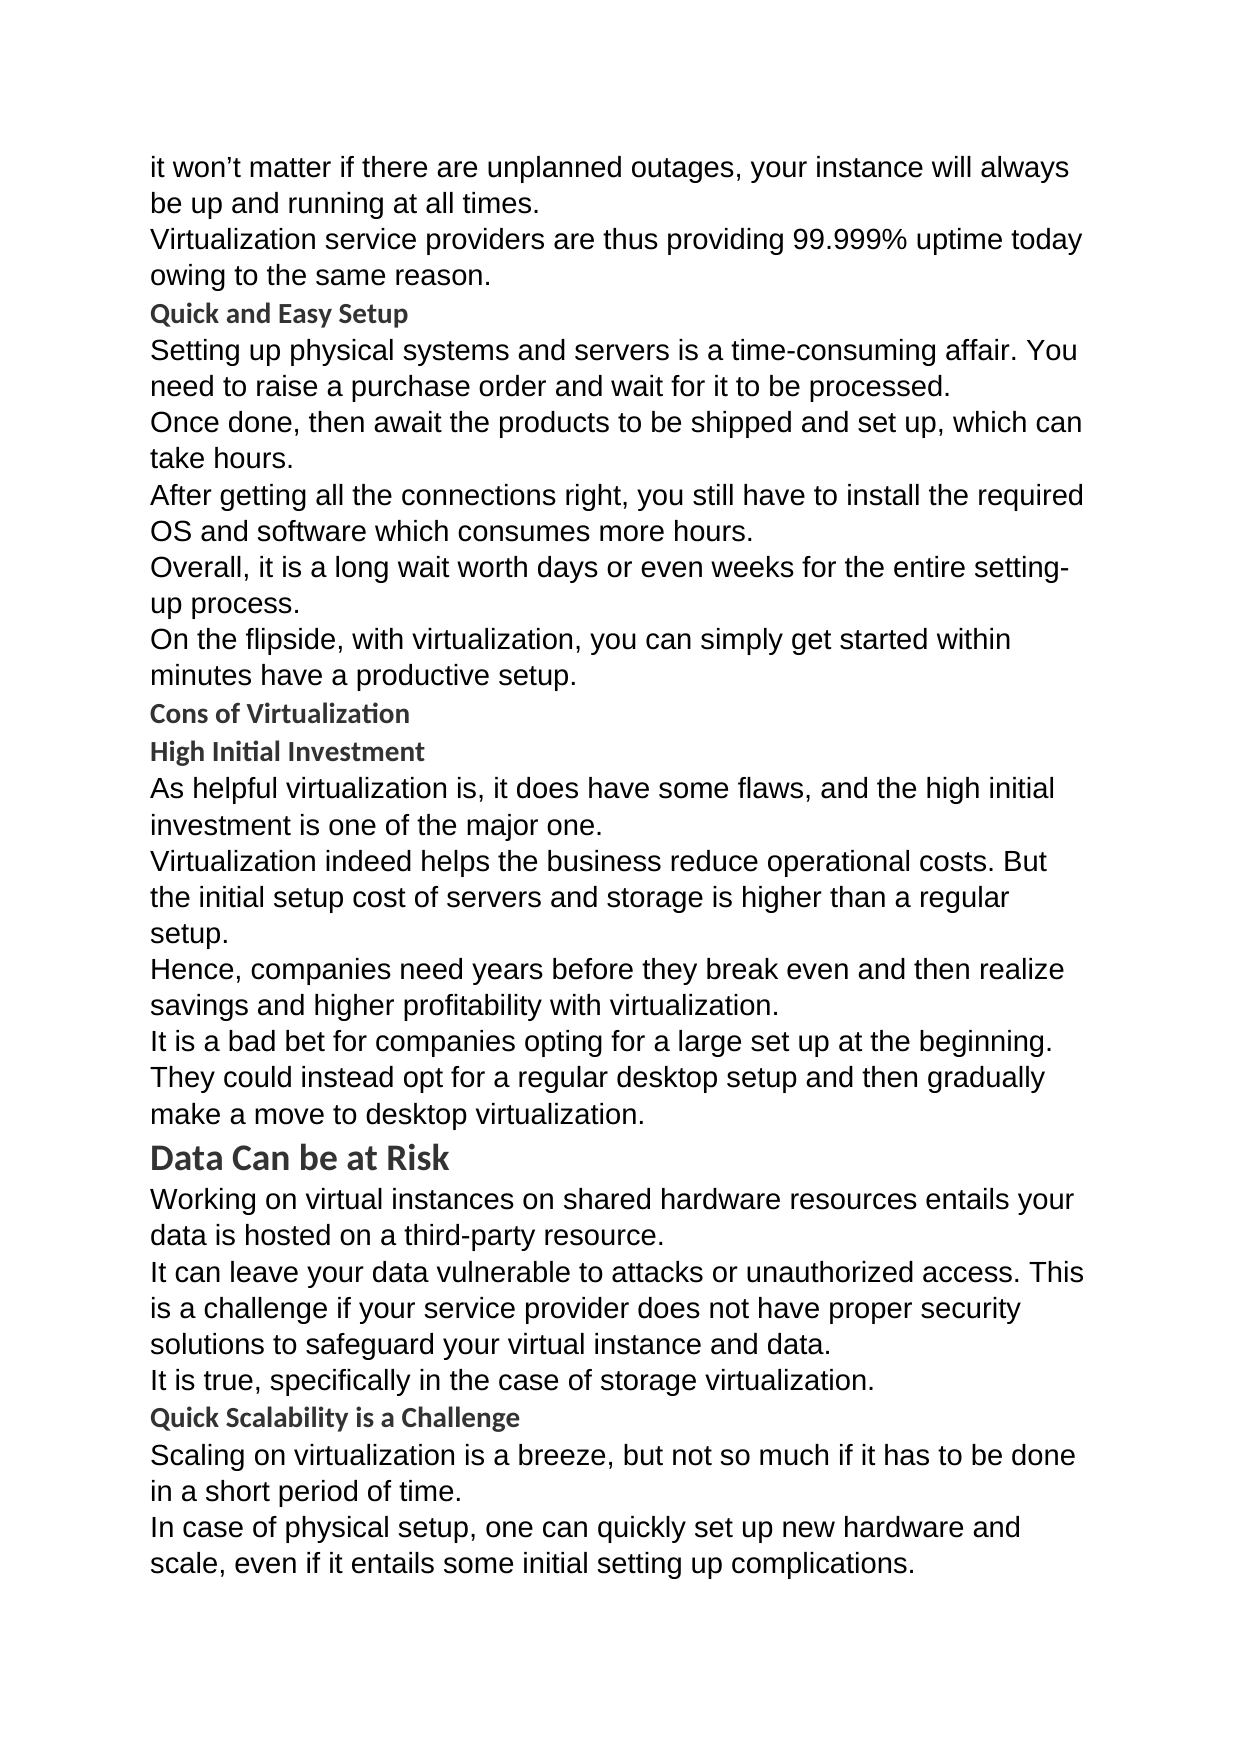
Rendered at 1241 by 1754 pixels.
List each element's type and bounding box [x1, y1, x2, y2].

text [150, 150, 1090, 1579]
